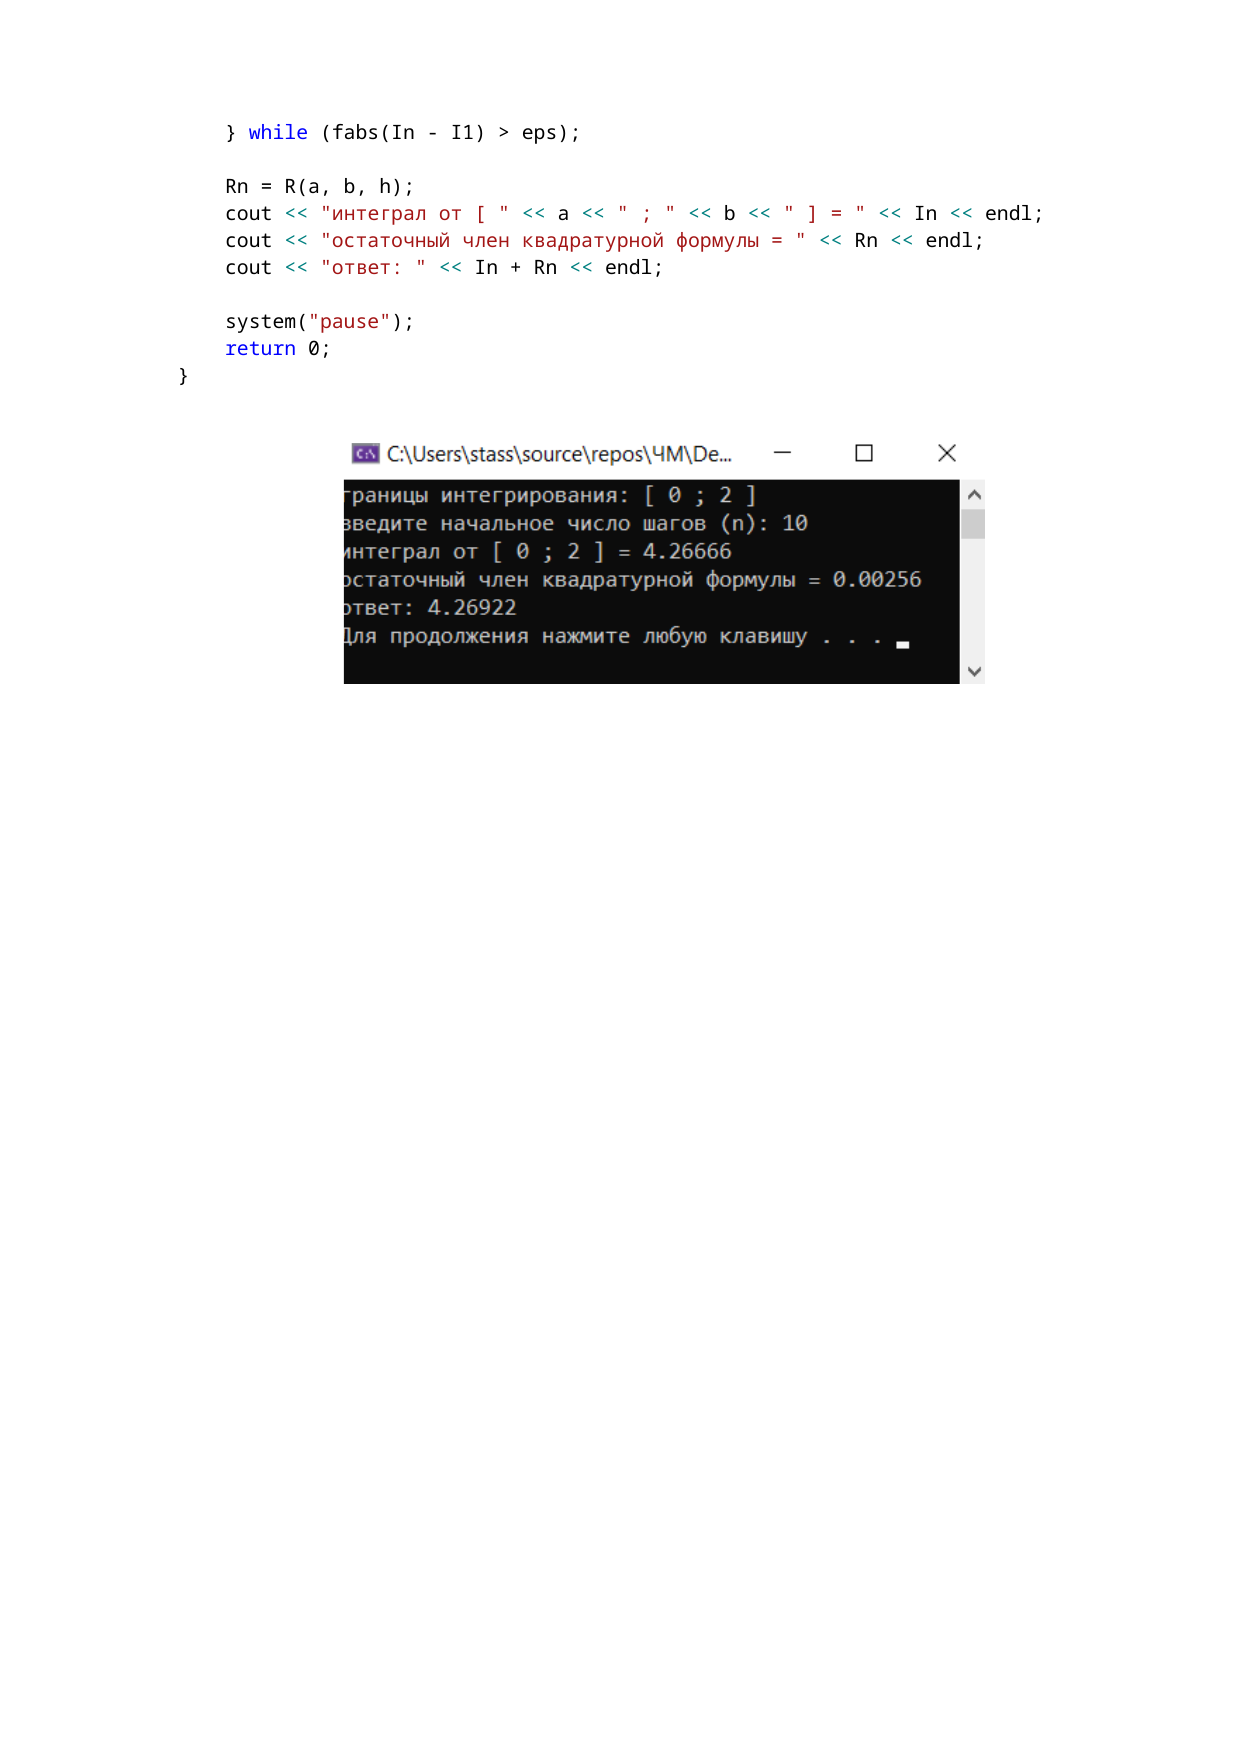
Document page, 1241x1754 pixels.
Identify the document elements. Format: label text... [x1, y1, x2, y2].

text return 0; [177, 334, 1152, 361]
text } while (fabs(In - I1) > eps); [177, 118, 1152, 145]
text cout << "интеграл от [ " << a << " ; " << b << " ] = " << In << endl; [177, 199, 1152, 226]
text cout << "остаточный член квадратурной формулы = " << Rn << endl; [177, 226, 1152, 253]
text cout << "ответ: " << In + Rn << endl; [177, 253, 1152, 280]
text Rn = R(a, b, h); [177, 172, 1152, 199]
text system("pause"); [177, 307, 1152, 334]
text } [177, 361, 1152, 388]
picture [343, 443, 985, 684]
